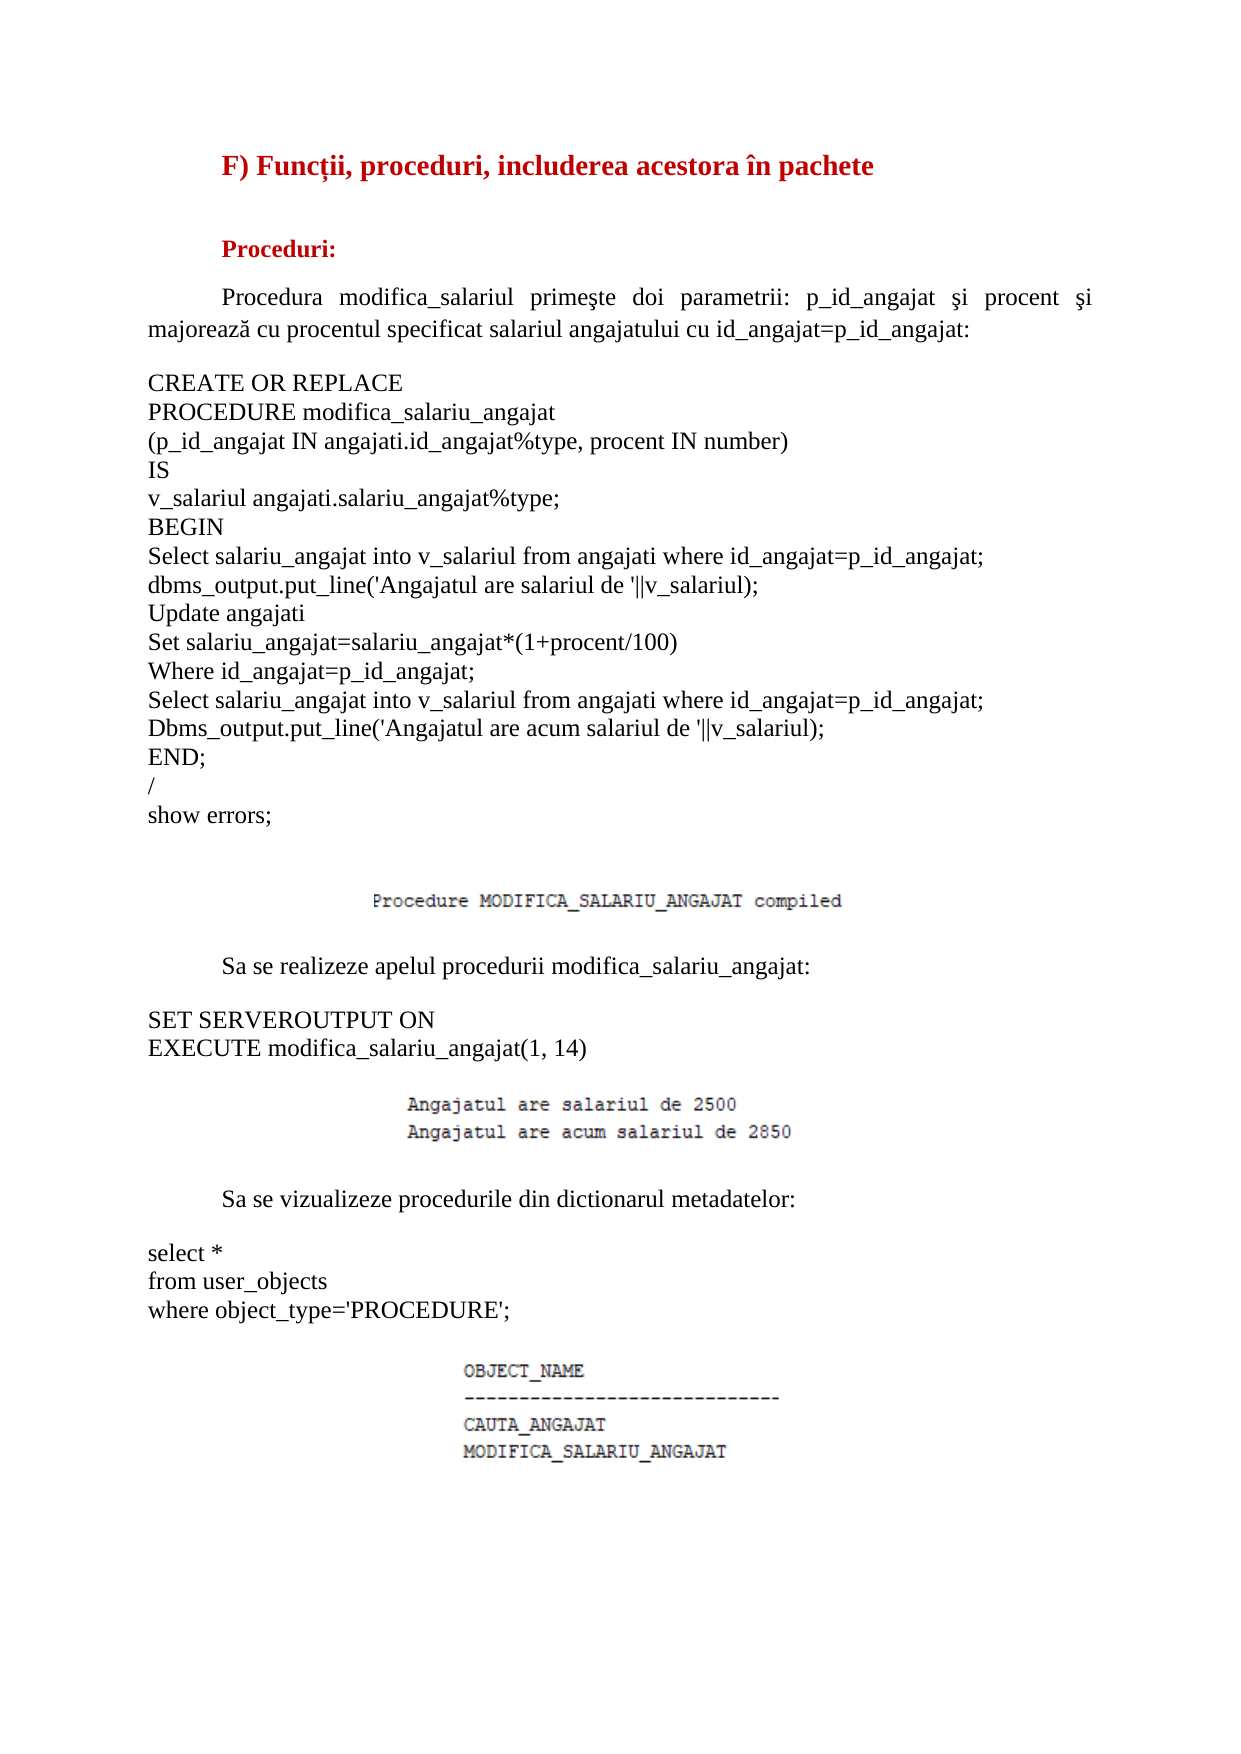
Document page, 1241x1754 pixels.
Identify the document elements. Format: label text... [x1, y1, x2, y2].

text CREATE OR REPLACE [148, 368, 1093, 397]
text Update angajati [148, 598, 1093, 627]
text Where id_angajat=p_id_angajat; [148, 656, 1093, 685]
text BEGIN [148, 512, 1093, 541]
text Sa se vizualizeze procedurile din dictionarul metadatelor: [148, 1184, 1093, 1213]
text Dbms_output.put_line('Angajatul are acum salariul de '||v_salariul); [148, 713, 1093, 742]
text Sa se realizeze apelul procedurii modifica_salariu_angajat: [148, 951, 1093, 980]
text END; [148, 742, 1093, 771]
text Set salariu_angajat=salariu_angajat*(1+procent/100) [148, 627, 1093, 656]
text SET SERVEROUTPUT ON [148, 1005, 1093, 1033]
text Select salariu_angajat into v_salariul from angajati where id_angajat=p_id_angajat; [148, 685, 1093, 713]
text select * [148, 1238, 1093, 1266]
text IS [148, 455, 1093, 483]
text Proceduri: [148, 234, 1093, 263]
picture [461, 1352, 779, 1477]
text show errors; [148, 800, 1093, 828]
text Select salariu_angajat into v_salariul from angajati where id_angajat=p_id_angajat; [148, 541, 1093, 570]
text PROCEDURE modifica_salariu_angajat [148, 397, 1093, 426]
picture [374, 857, 867, 951]
text EXECUTE modifica_salariu_angajat(1, 14) [148, 1033, 1093, 1062]
text (p_id_angajat IN angajati.id_angajat%type, procent IN number) [148, 426, 1093, 455]
text from user_objects [148, 1266, 1093, 1295]
text Procedura modifica_salariul primeşte doi parametrii: p_id_angajat şi procent şi majorează cu procentul specificat salariul angajatului cu id_angajat=p_id_angajat: [148, 282, 1093, 343]
text v_salariul angajati.salariu_angajat%type; [148, 483, 1093, 512]
text / [148, 771, 1093, 800]
text where object_type='PROCEDURE'; [148, 1295, 1093, 1324]
picture [405, 1091, 835, 1156]
subtitle F) Funcții, proceduri, includerea acestora în pachete [148, 148, 1093, 181]
text dbms_output.put_line('Angajatul are salariul de '||v_salariul); [148, 570, 1093, 598]
